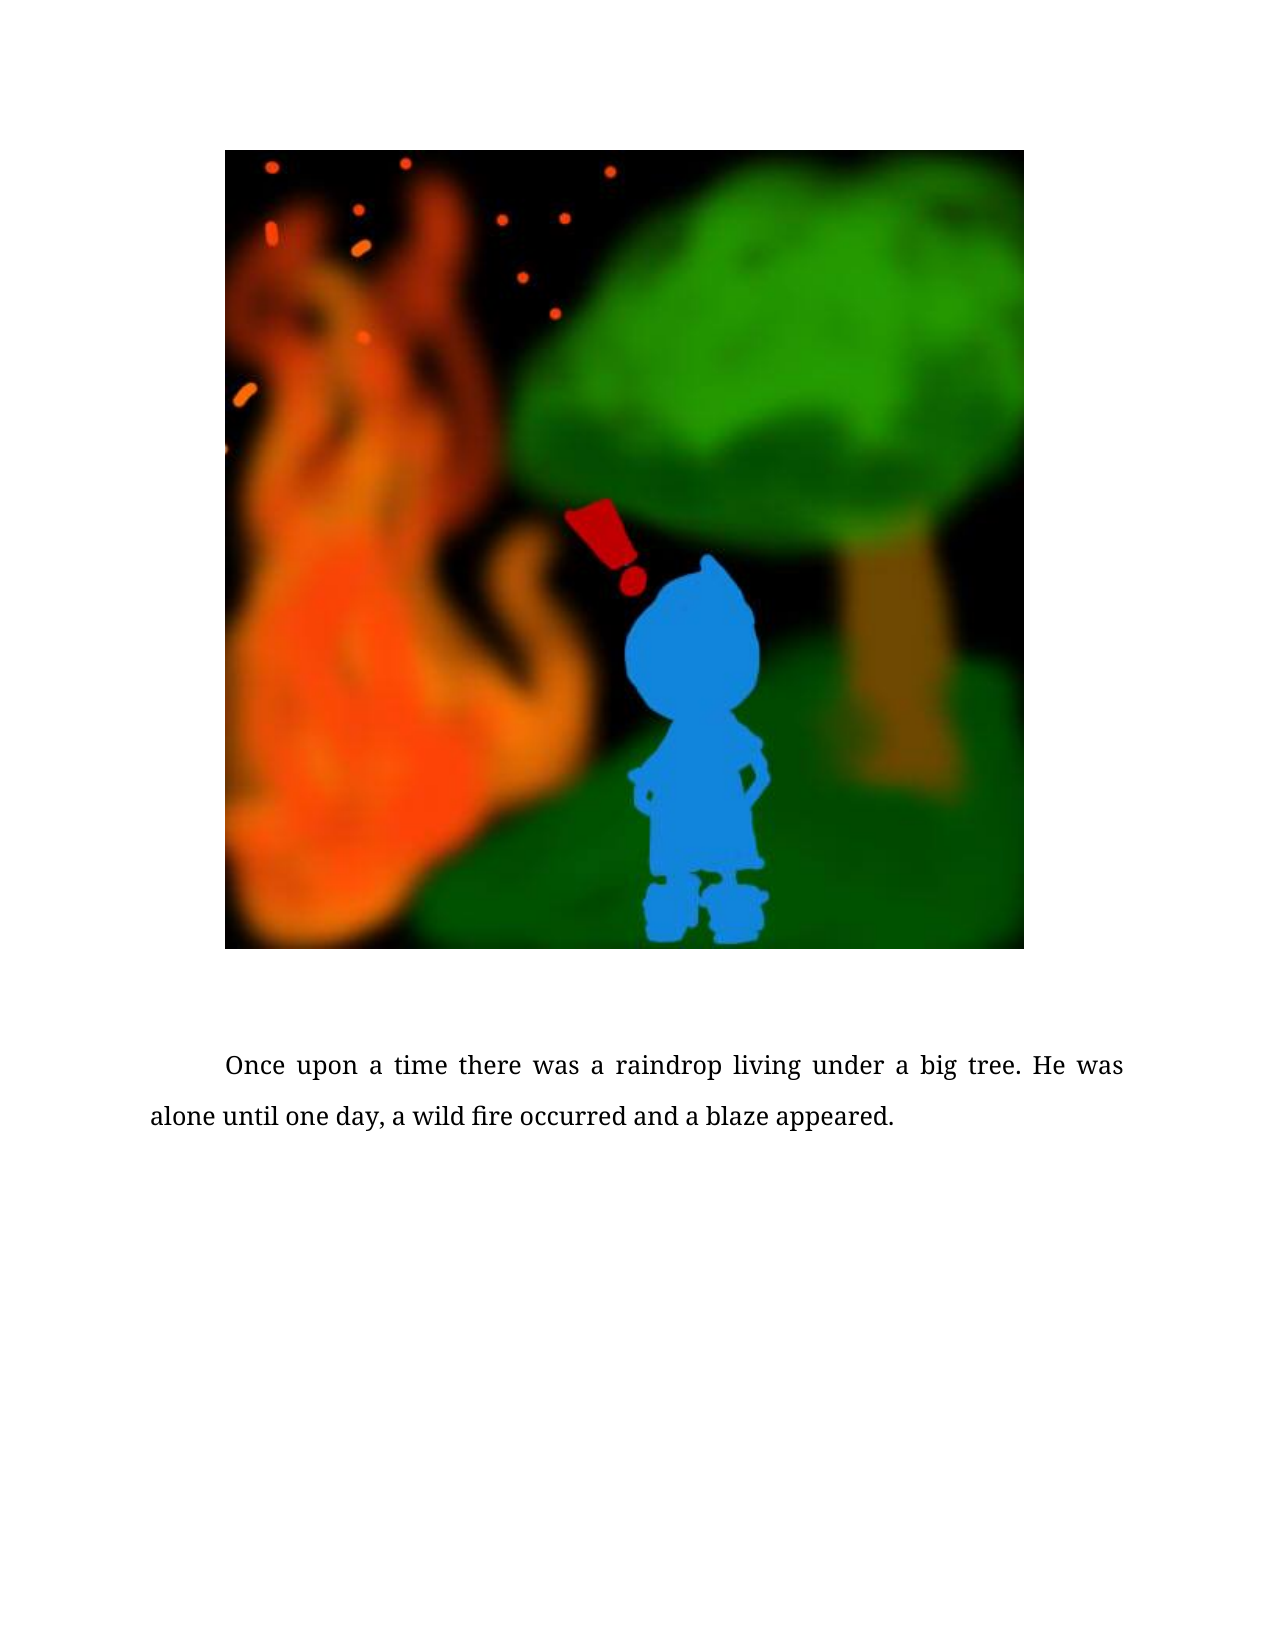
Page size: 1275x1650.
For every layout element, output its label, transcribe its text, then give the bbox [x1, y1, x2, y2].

text Once upon a time there was a raindrop living under a big tree. He was alone until one day, a wild fire occurred and a blaze appeared. [150, 1047, 1125, 1132]
picture [225, 150, 1024, 949]
